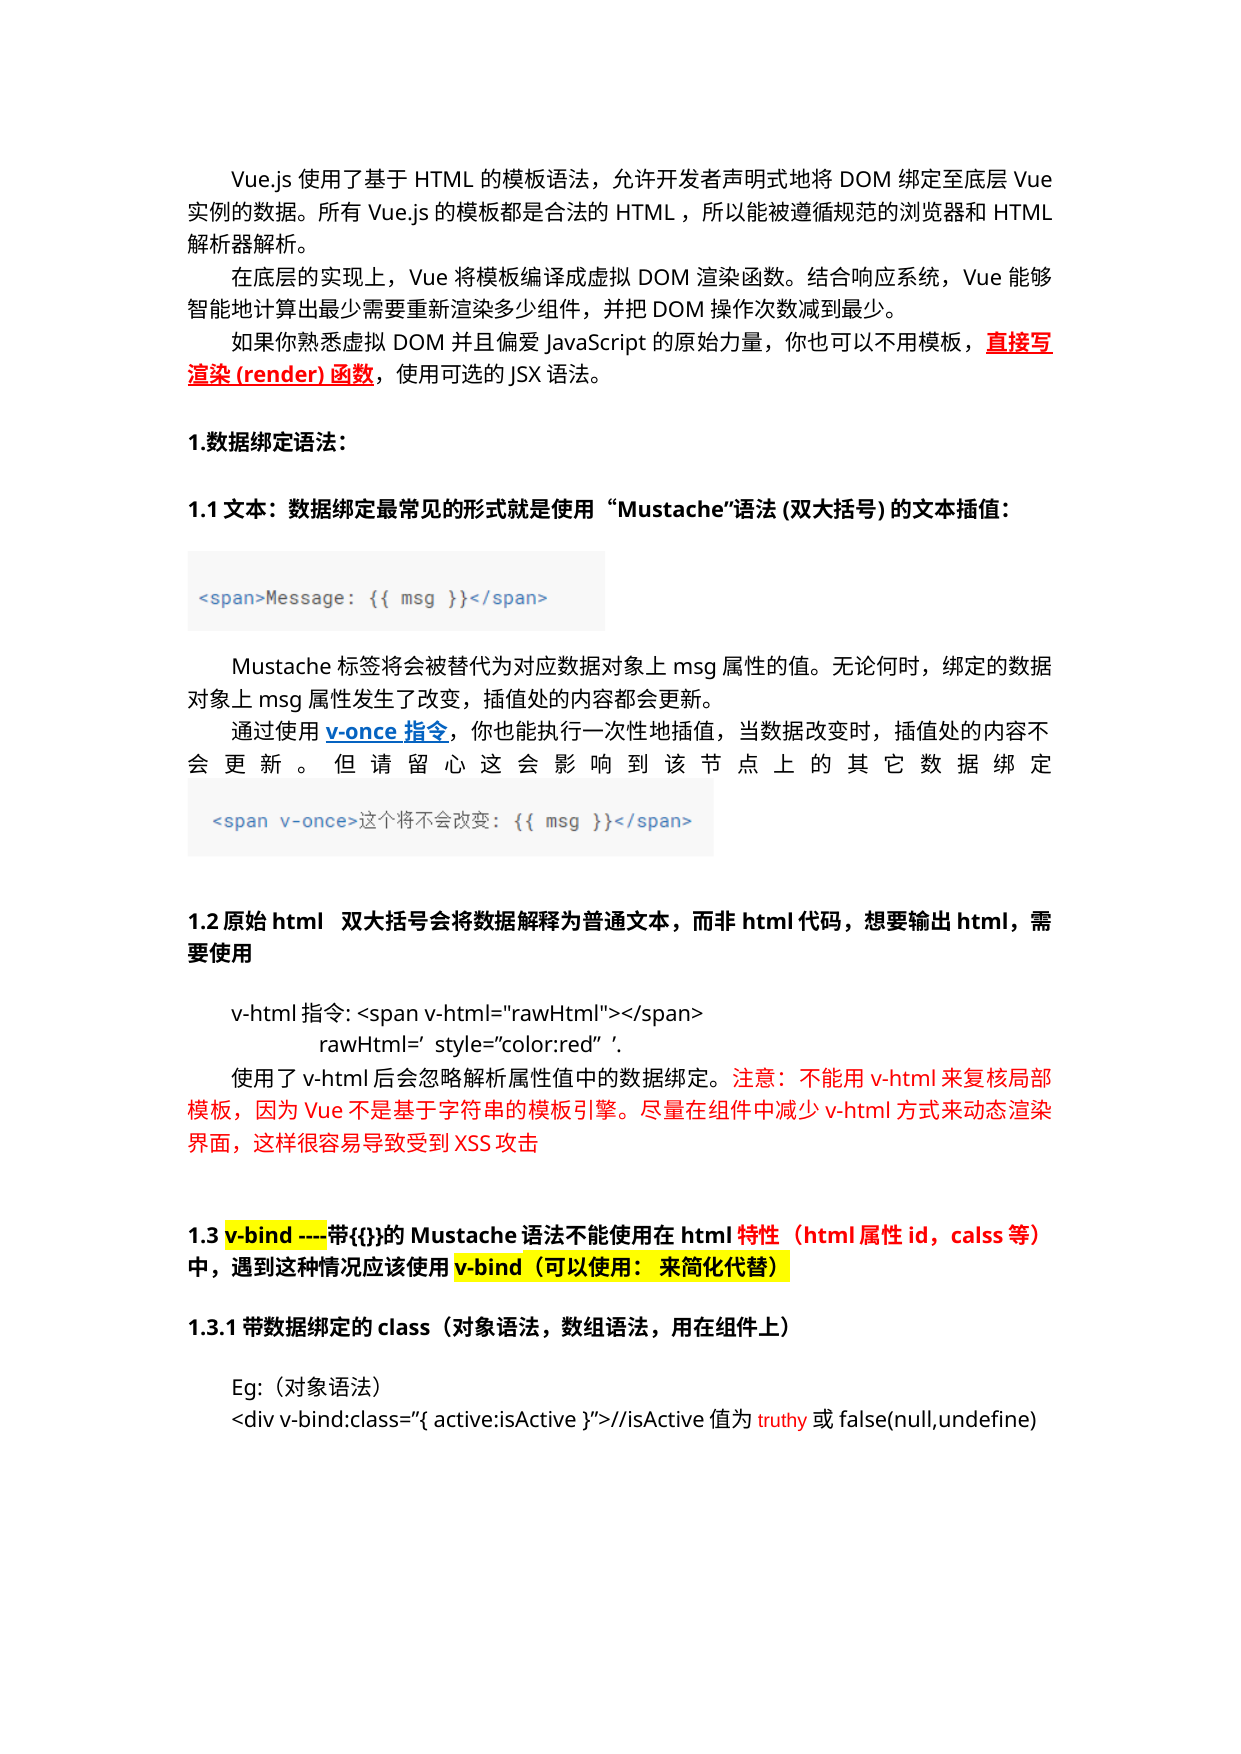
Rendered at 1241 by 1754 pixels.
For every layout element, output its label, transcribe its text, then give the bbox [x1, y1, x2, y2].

text Eg:（对象语法） [187, 1369, 1053, 1402]
subtitle 1.3.1带数据绑定的class（对象语法，数组语法，用在组件上） [187, 1310, 1053, 1342]
text 如果你熟悉虚拟 DOM 并且偏爱 JavaScript 的原始力量，你也可以不用模板，直接写渲染 (render) 函数，使用可选的 JSX 语法。 [187, 324, 1053, 389]
subtitle 1.2原始html 双大括号会将数据解释为普通文本，而非html代码，想要输出html，需要使用 [187, 903, 1053, 968]
text v-html指令: <span v-html="rawHtml"></span> [187, 996, 1053, 1028]
text rawHtml=’ style=”color:red” ’. [187, 1028, 1053, 1061]
subtitle 1.3 v-bind ----带{{}}的Mustache语法不能使用在html特性（html属性id，calss等）中，遇到这种情况应该使用v-bind（可以使用： 来简化代替） [187, 1218, 1053, 1283]
picture [187, 778, 714, 859]
subtitle 1.数据绑定语法： [187, 425, 1053, 457]
picture [187, 551, 605, 631]
text <div v-bind:class=”{ active:isActive }”>//isActive值为 truthy 或false(null,undefine) [187, 1402, 1053, 1434]
text 使用了v-html后会忽略解析属性值中的数据绑定。注意：不能用v-html来复核局部模板，因为Vue不是基于字符串的模板引擎。尽量在组件中减少v-html方式来动态渲染界面，这样很容易导致受到XSS攻击 [187, 1061, 1053, 1158]
subtitle 1.1文本：数据绑定最常见的形式就是使用“Mustache”语法 (双大括号) 的文本插值： [187, 492, 1053, 524]
text Vue.js 使用了基于 HTML 的模板语法，允许开发者声明式地将 DOM 绑定至底层 Vue 实例的数据。所有 Vue.js 的模板都是合法的 HTML ，所以能被遵循规范的浏览器和 HTML 解析器解析。 [187, 162, 1053, 259]
text 在底层的实现上，Vue 将模板编译成虚拟 DOM 渲染函数。结合响应系统，Vue 能够智能地计算出最少需要重新渲染多少组件，并把 DOM 操作次数减到最少。 [187, 259, 1053, 324]
text Mustache 标签将会被替代为对应数据对象上 msg 属性的值。无论何时，绑定的数据对象上 msg 属性发生了改变，插值处的内容都会更新。 [187, 649, 1053, 714]
